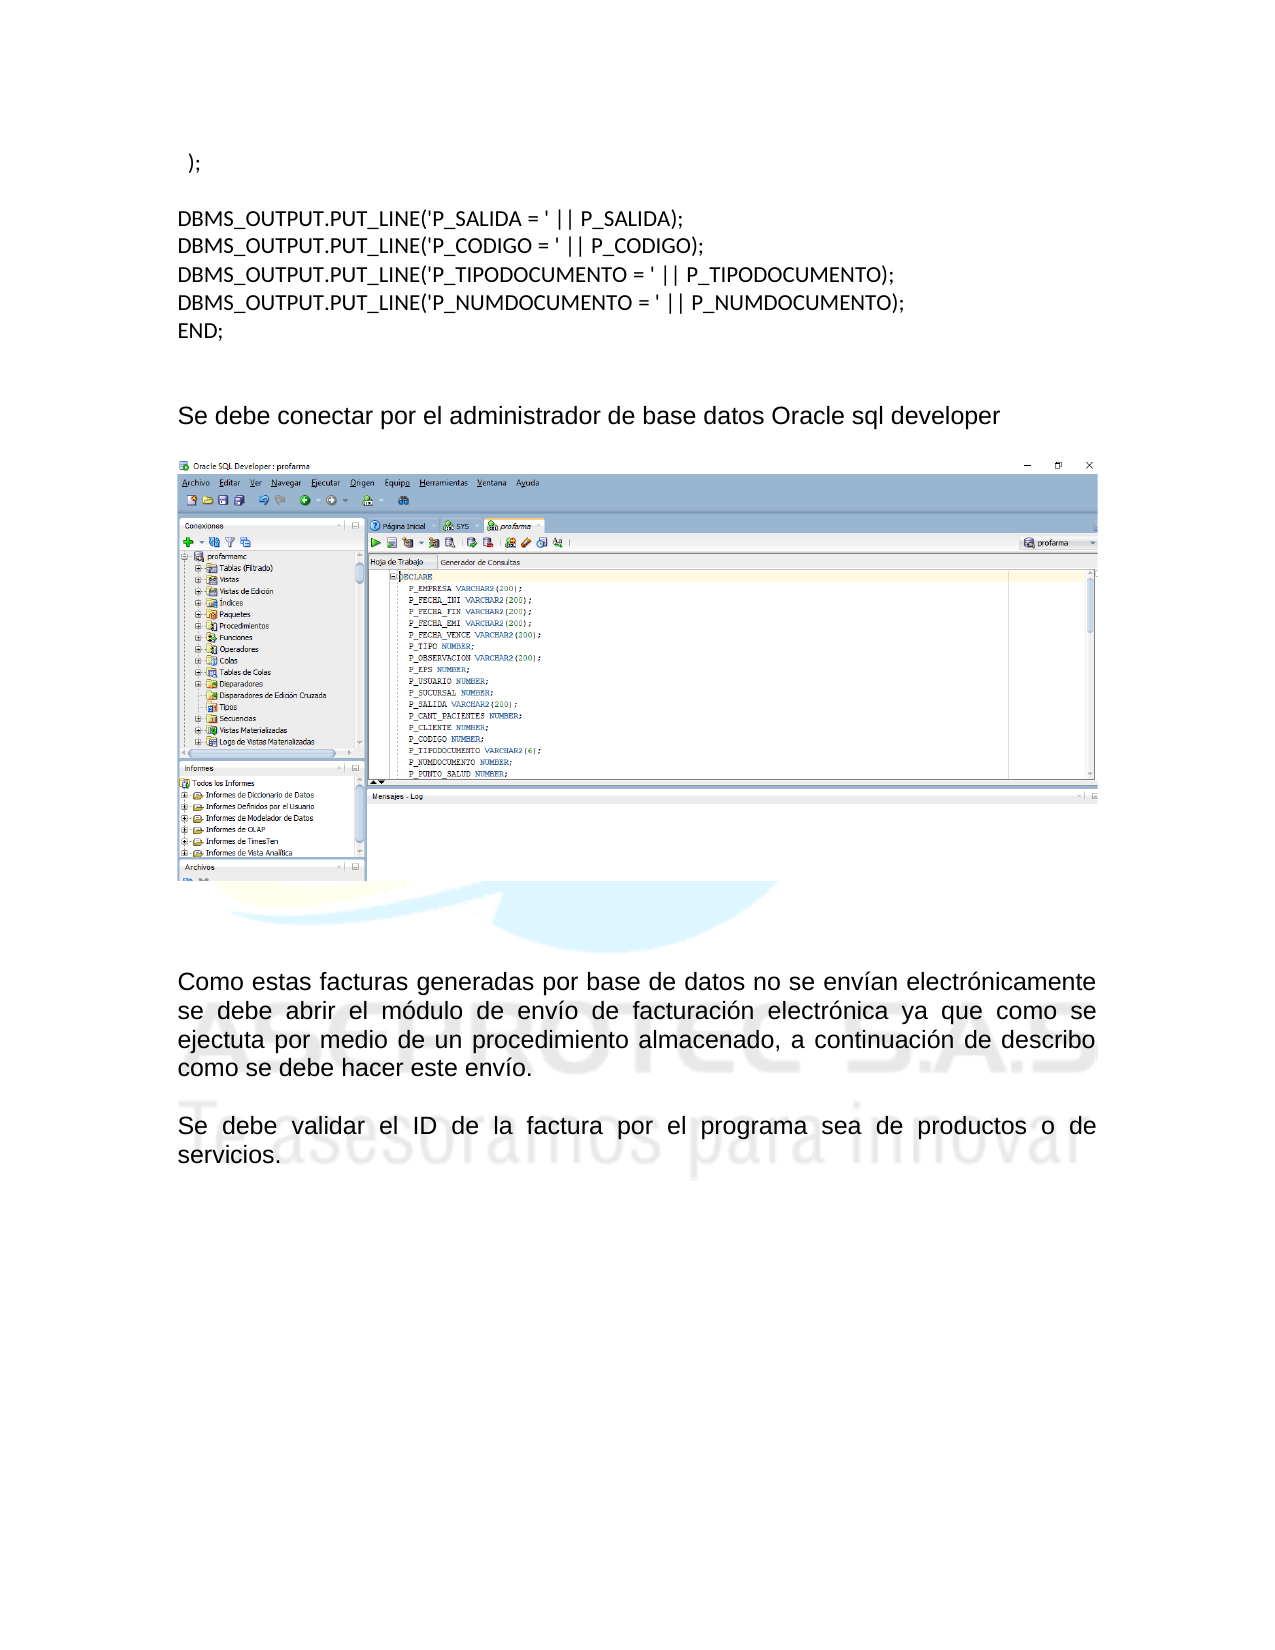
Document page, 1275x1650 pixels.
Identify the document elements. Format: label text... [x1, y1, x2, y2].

text Se debe conectar por el administrador de base datos Oracle sql developer [177, 401, 1098, 430]
text Se debe validar el ID de la factura por el programa sea de productos o de servicios. [177, 1111, 1098, 1168]
text Como estas facturas generadas por base de datos no se envían electrónicamente se debe abrir el módulo de envío de facturación electrónica ya que como se ejectuta por medio de un procedimiento almacenado, a continuación de describo como se debe hacer este envío. [177, 967, 1098, 1082]
picture [177, 458, 1098, 881]
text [177, 148, 1098, 344]
